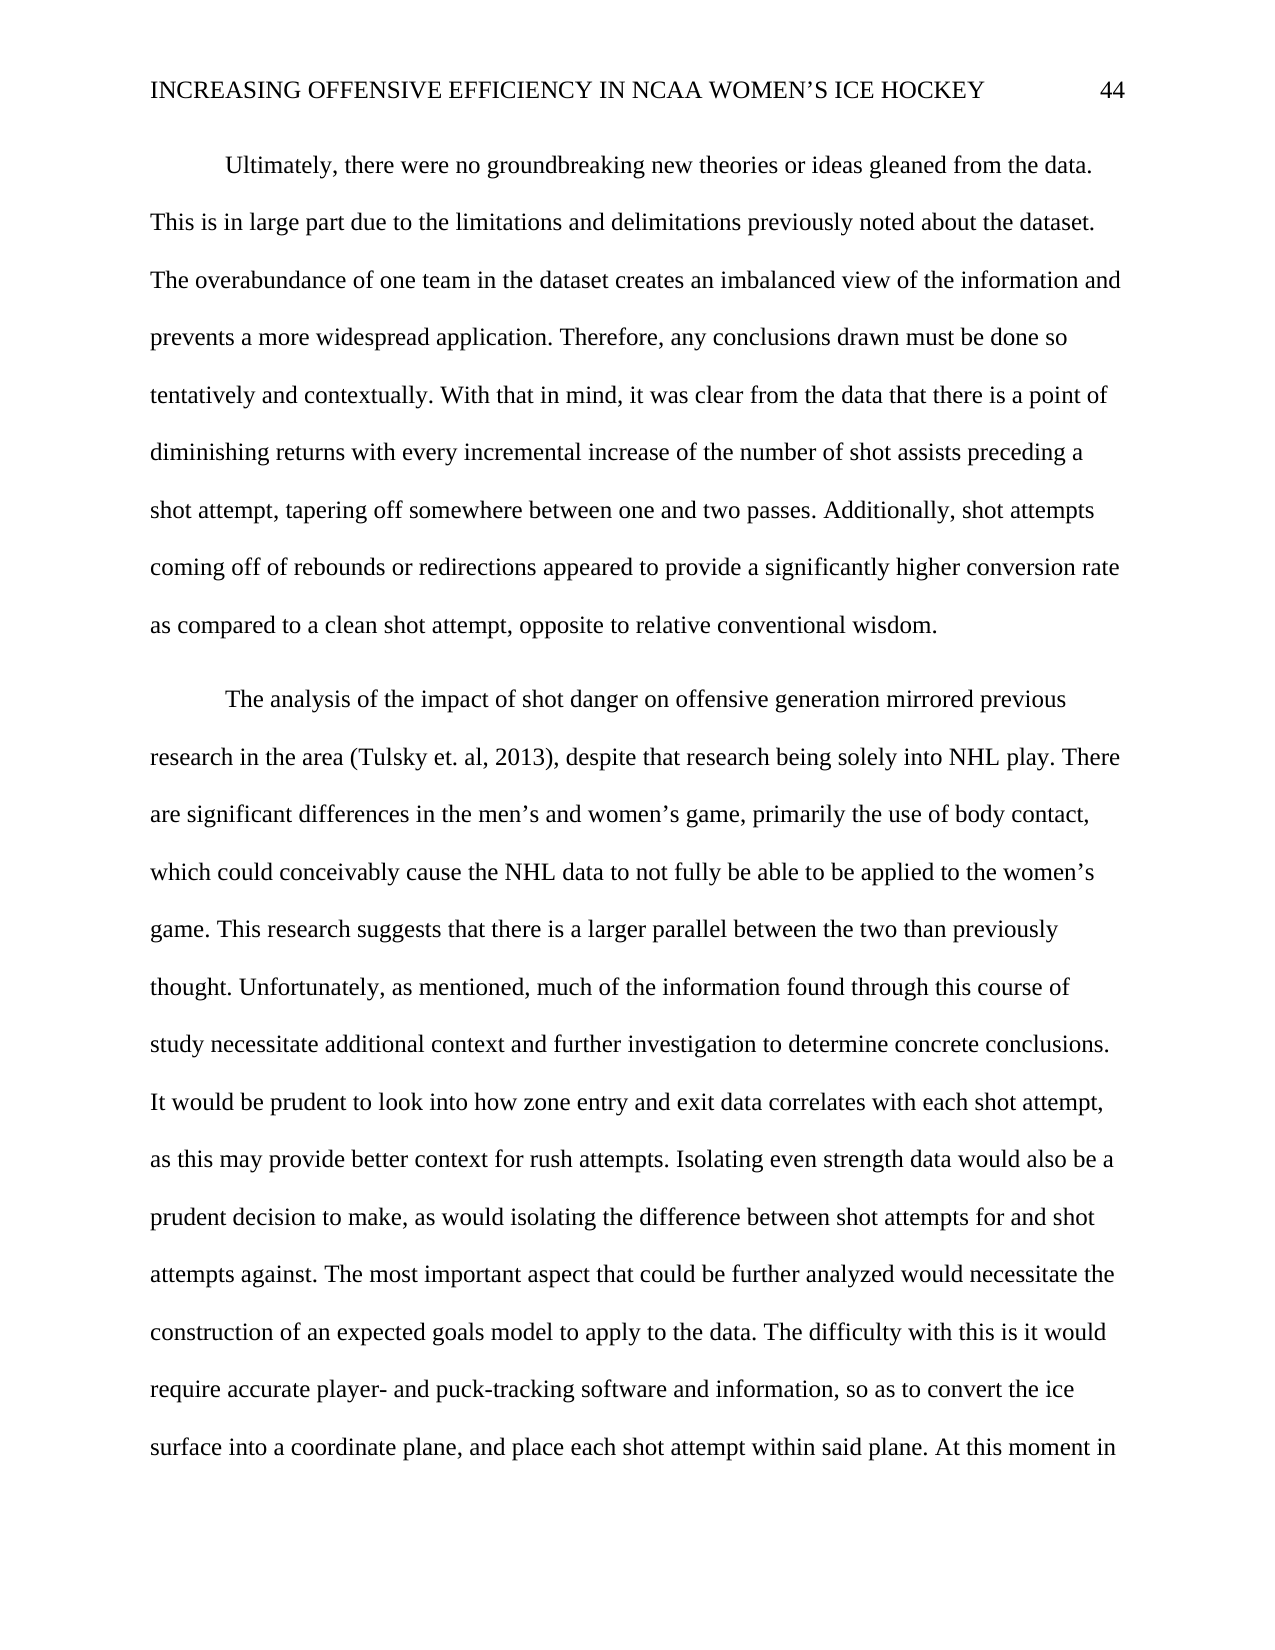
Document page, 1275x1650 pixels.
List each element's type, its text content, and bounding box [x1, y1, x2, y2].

text Ultimately, there were no groundbreaking new theories or ideas gleaned from the data. This is in large part due to the limitations and delimitations previously noted about the dataset. The overabundance of one team in the dataset creates an imbalanced view of the information and prevents a more widespread application. Therefore, any conclusions drawn must be done so tentatively and contextually. With that in mind, it was clear from the data that there is a point of diminishing returns with every incremental increase of the number of shot assists preceding a shot attempt, tapering off somewhere between one and two passes. Additionally, shot attempts coming off of rebounds or redirections appeared to provide a significantly higher conversion rate as compared to a clean shot attempt, opposite to relative conventional wisdom. [150, 150, 1125, 639]
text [150, 684, 1125, 1460]
